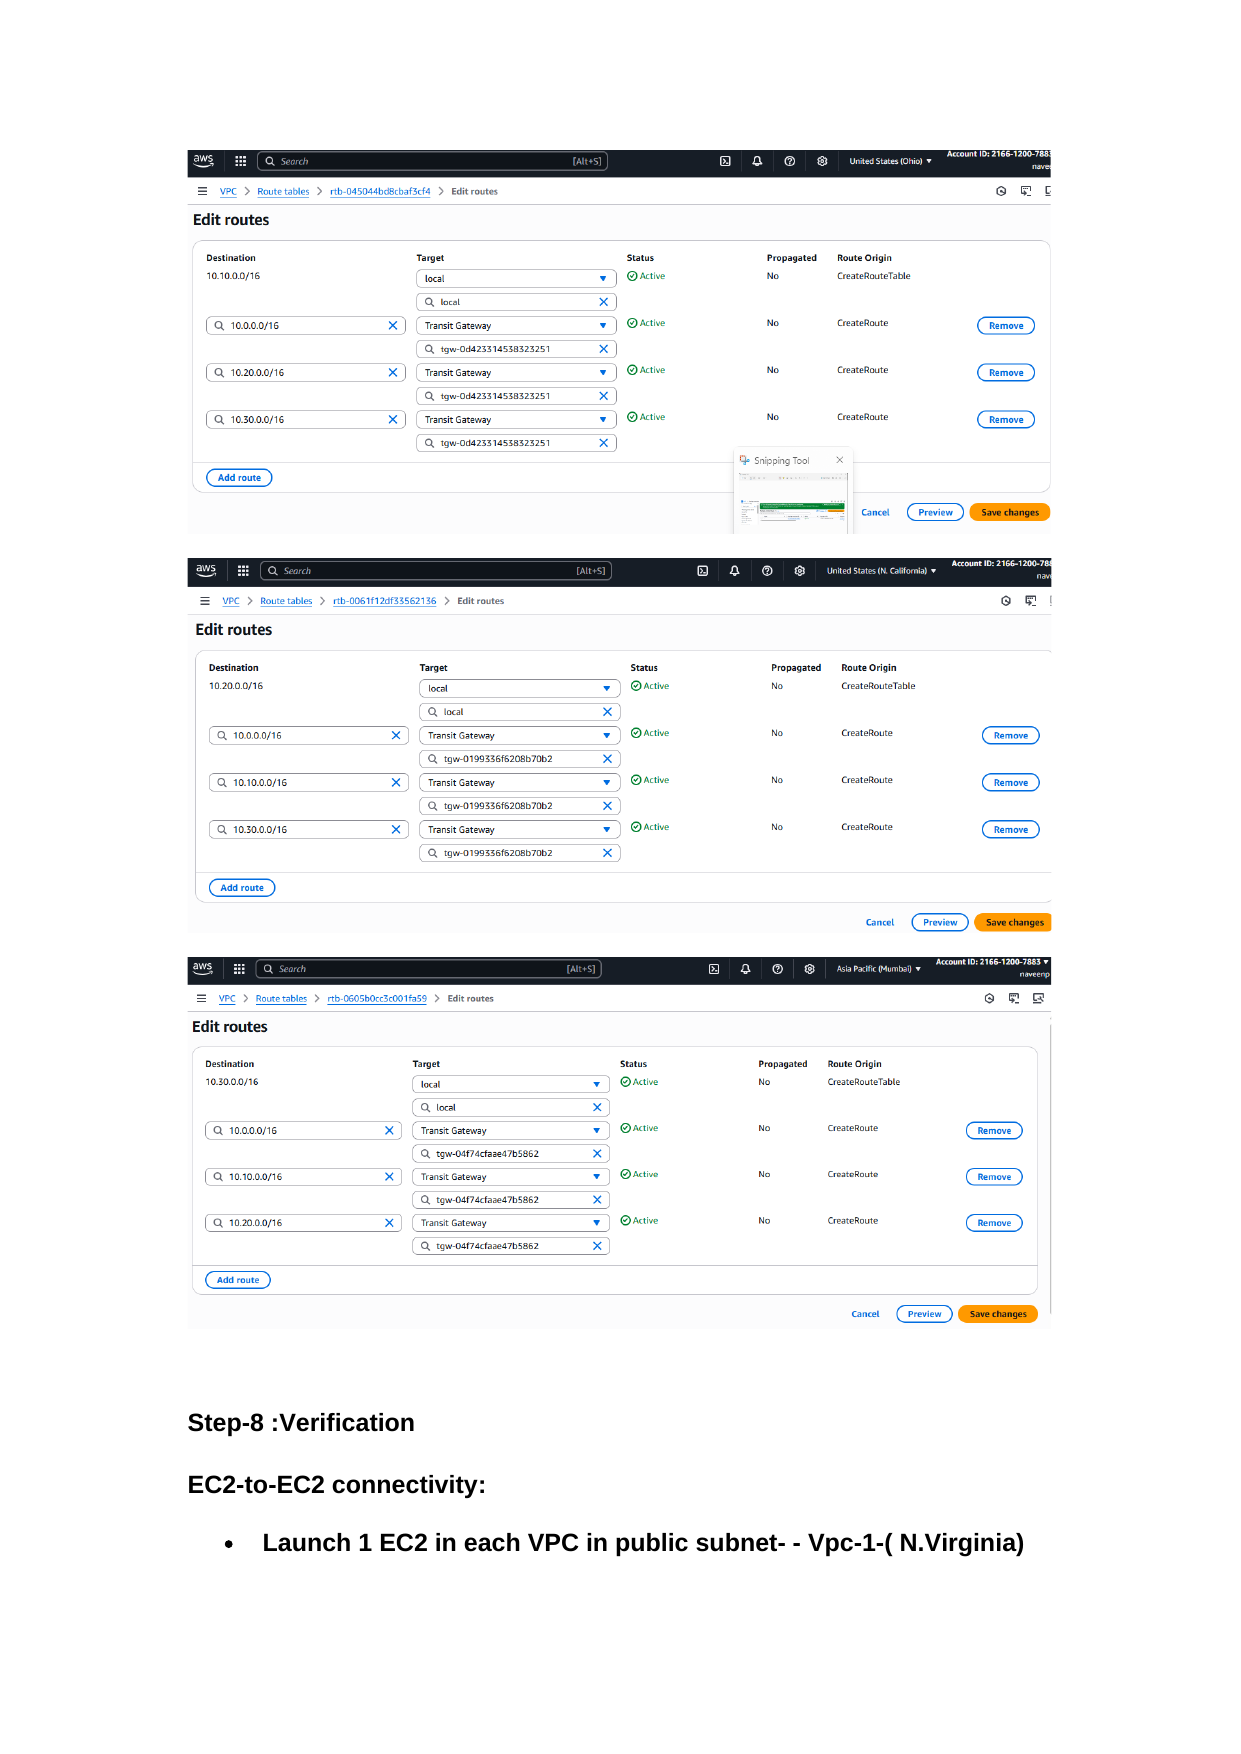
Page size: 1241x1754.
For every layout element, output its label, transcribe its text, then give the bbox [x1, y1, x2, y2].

picture [187, 957, 1052, 1329]
text Step-8 :Verification [187, 1408, 1053, 1437]
picture [187, 150, 1051, 534]
picture [187, 558, 1052, 933]
list Launch 1 EC2 in each VPC in public subnet- - Vpc-1-( N.Virginia) [225, 1528, 1053, 1557]
text EC2-to-EC2 connectivity: [187, 1470, 1053, 1499]
